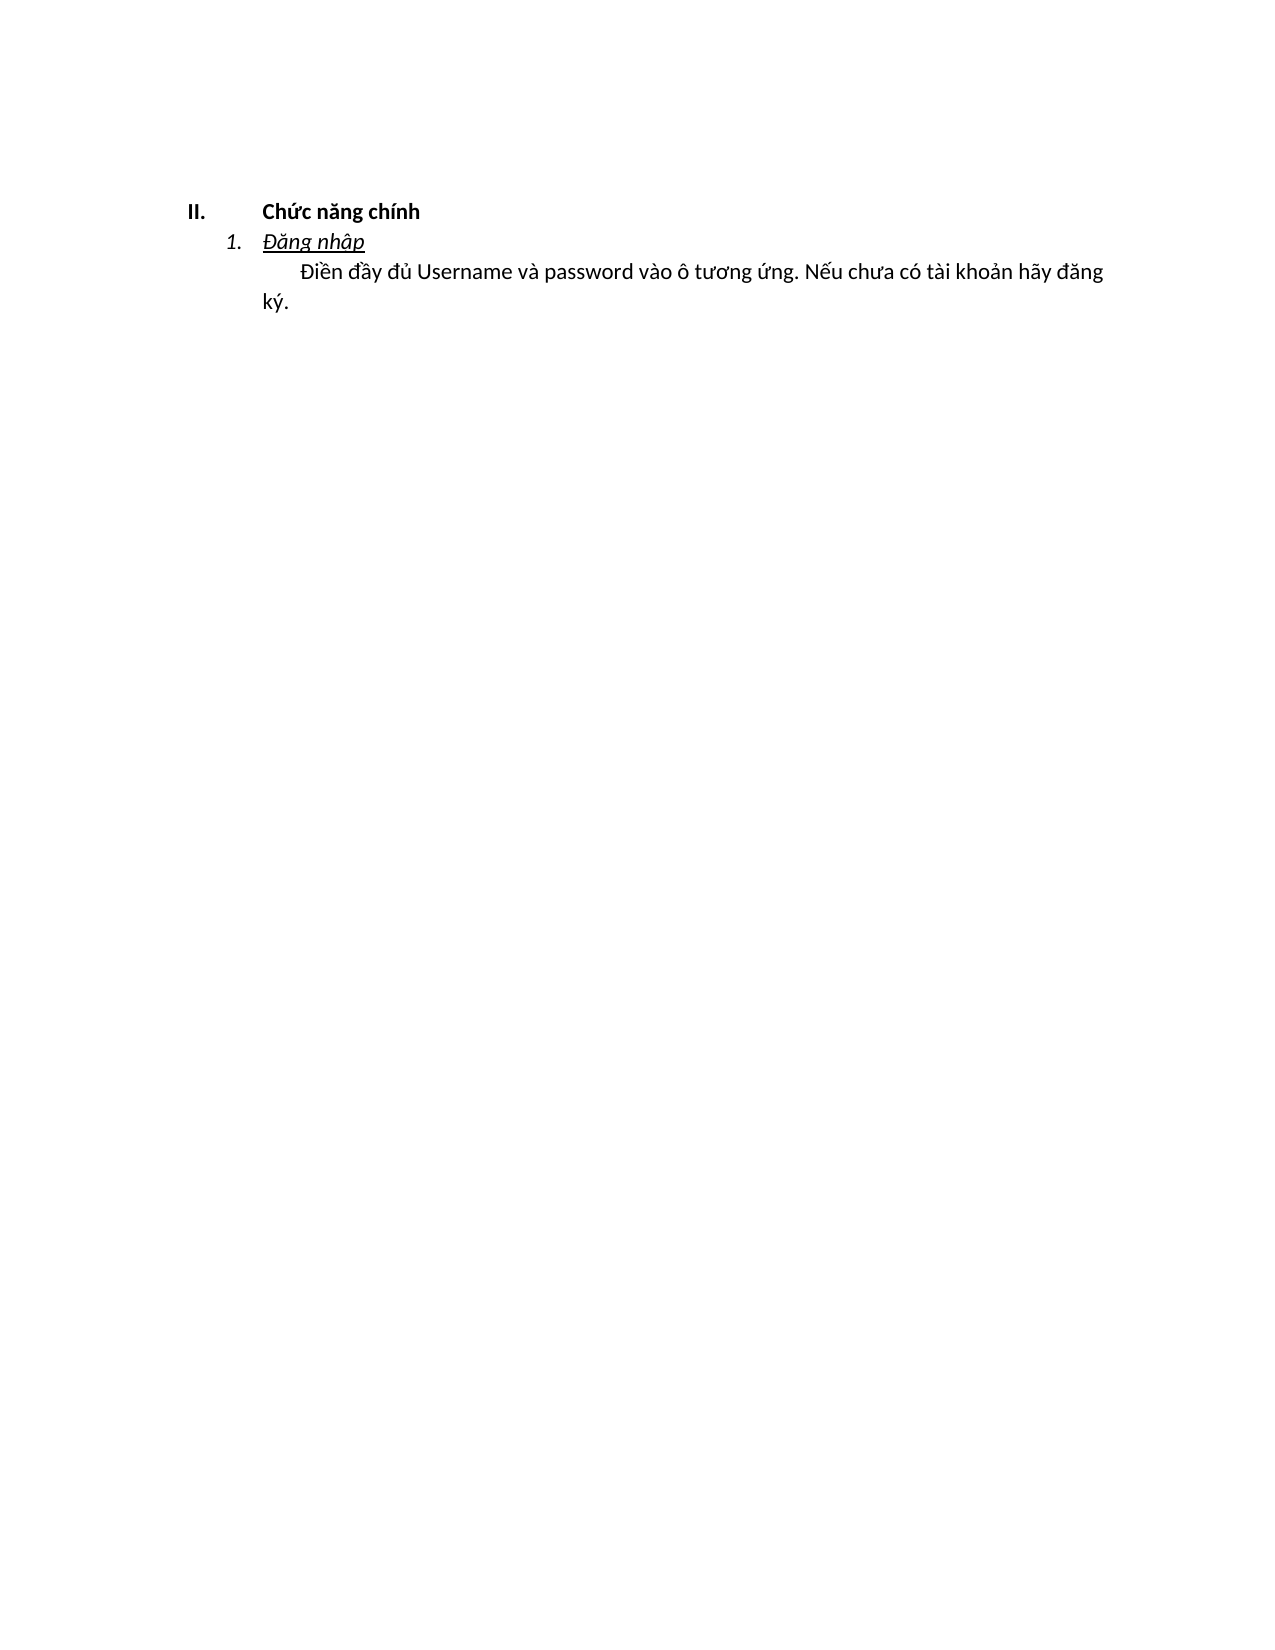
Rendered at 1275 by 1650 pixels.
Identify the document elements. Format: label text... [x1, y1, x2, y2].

list Đăng nhập [225, 227, 1125, 255]
list Điền đầy đủ Username và password vào ô tương ứng. Nếu chưa có tài khoản hãy đăng ký. [262, 257, 1125, 316]
list Chức năng chính [187, 197, 1125, 225]
